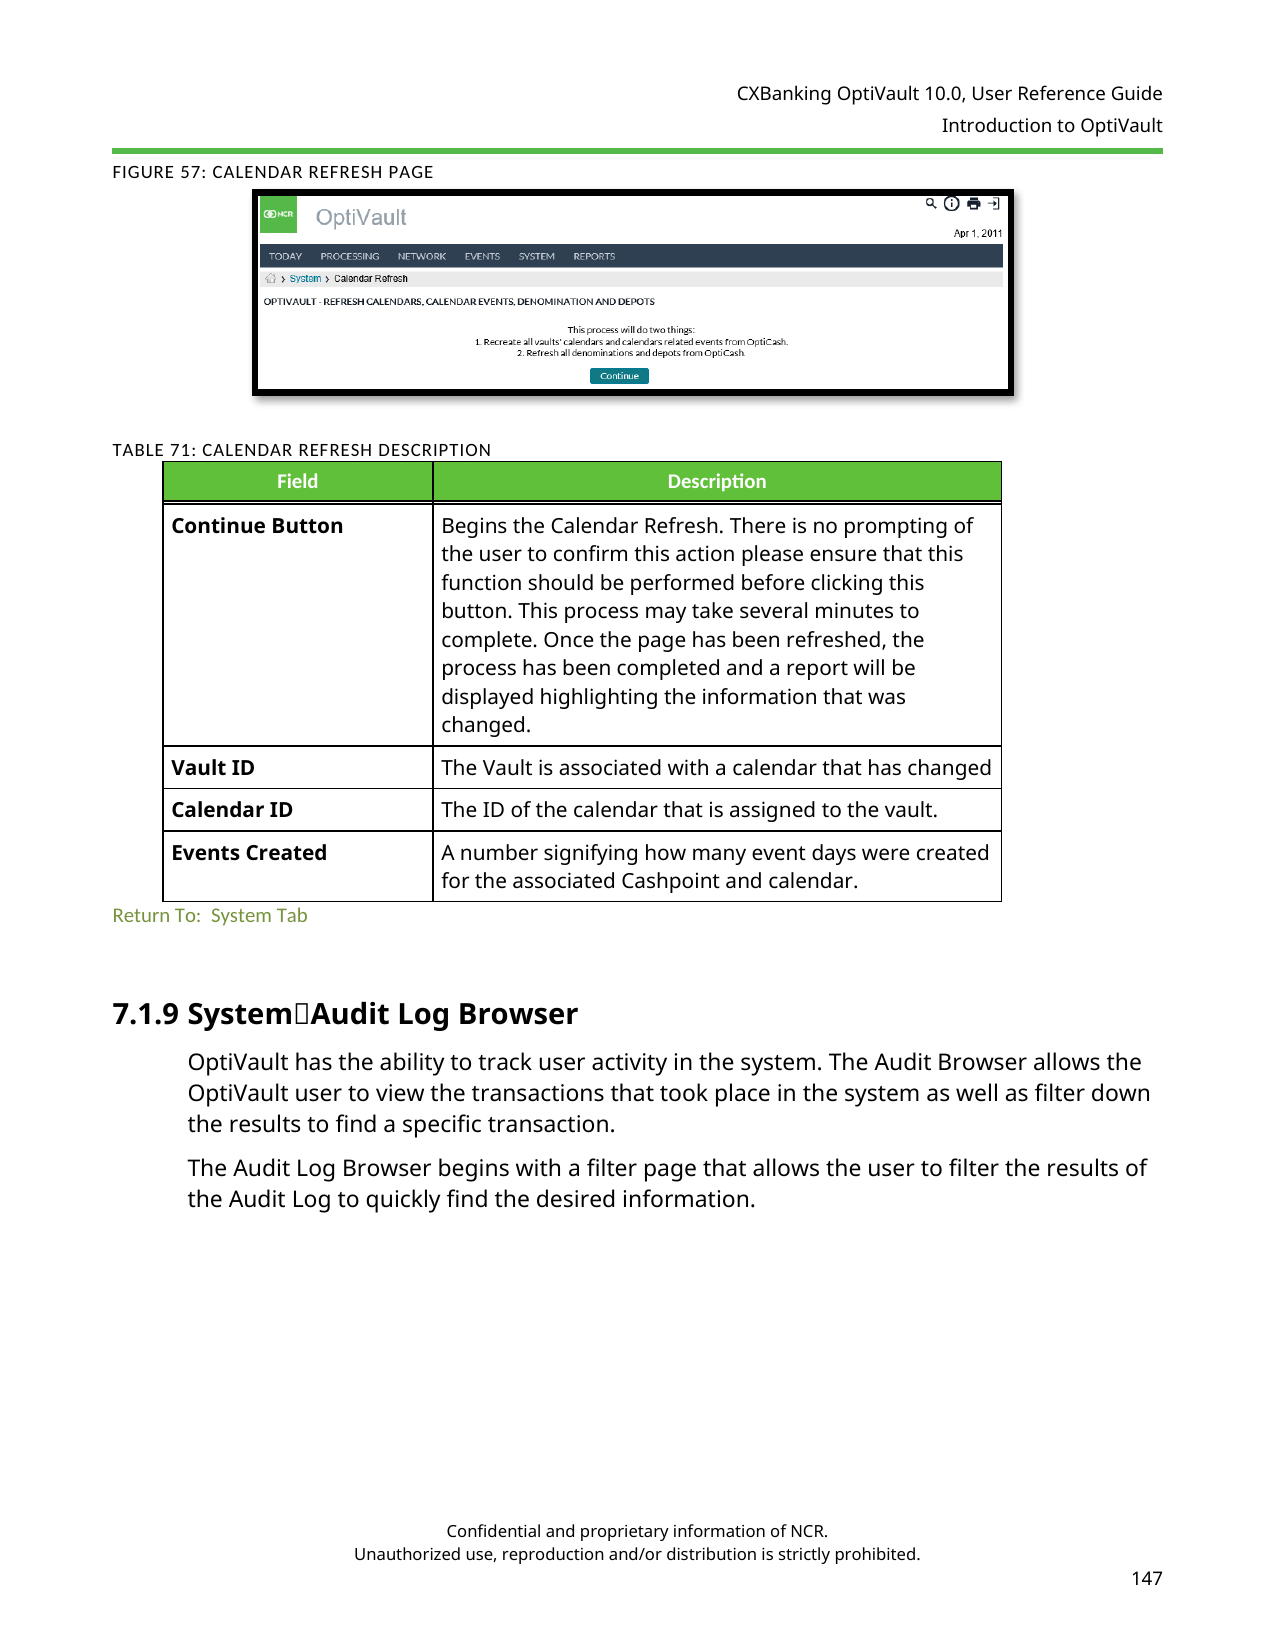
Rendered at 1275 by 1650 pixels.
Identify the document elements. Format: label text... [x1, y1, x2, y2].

text OptiVault has the ability to track user activity in the system. The Audit Browser allows the OptiVault user to view the transactions that took place in the system as well as filter down the results to find a specific transaction. [187, 1046, 1163, 1139]
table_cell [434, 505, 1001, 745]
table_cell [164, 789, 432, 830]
text Return To: System Tab [112, 902, 1163, 928]
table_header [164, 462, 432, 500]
text The Audit Log Browser begins with a filter page that allows the user to filter the results of the Audit Log to quickly find the desired information. [187, 1152, 1163, 1214]
subtitle SystemAudit Log Browser [112, 994, 1163, 1033]
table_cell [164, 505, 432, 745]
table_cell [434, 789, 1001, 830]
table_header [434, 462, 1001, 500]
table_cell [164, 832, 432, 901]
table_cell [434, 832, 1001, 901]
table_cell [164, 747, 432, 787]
picture [258, 196, 1008, 389]
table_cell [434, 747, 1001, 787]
